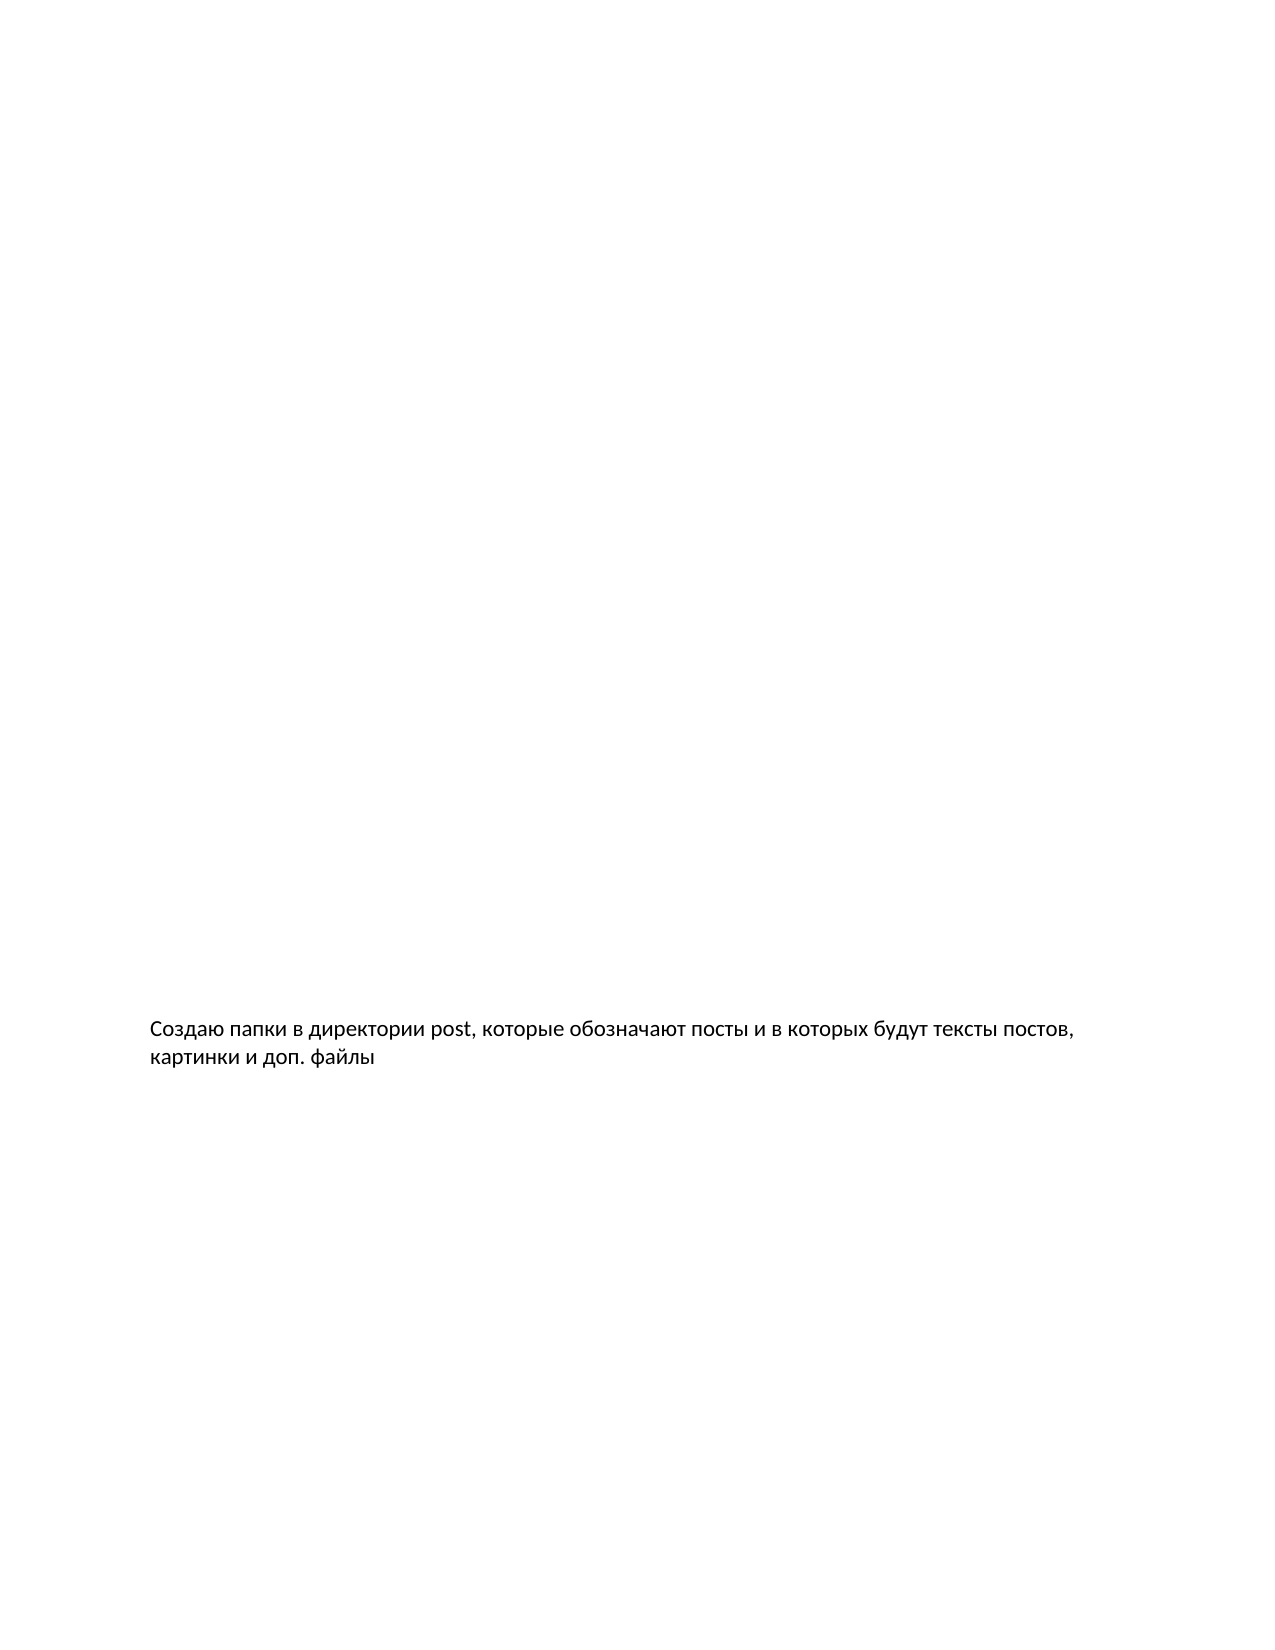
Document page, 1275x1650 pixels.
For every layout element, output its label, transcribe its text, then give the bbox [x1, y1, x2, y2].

text Создаю папки в директории post, которые обозначают посты и в которых будут тексты постов, картинки и доп. файлы [150, 1014, 1125, 1070]
